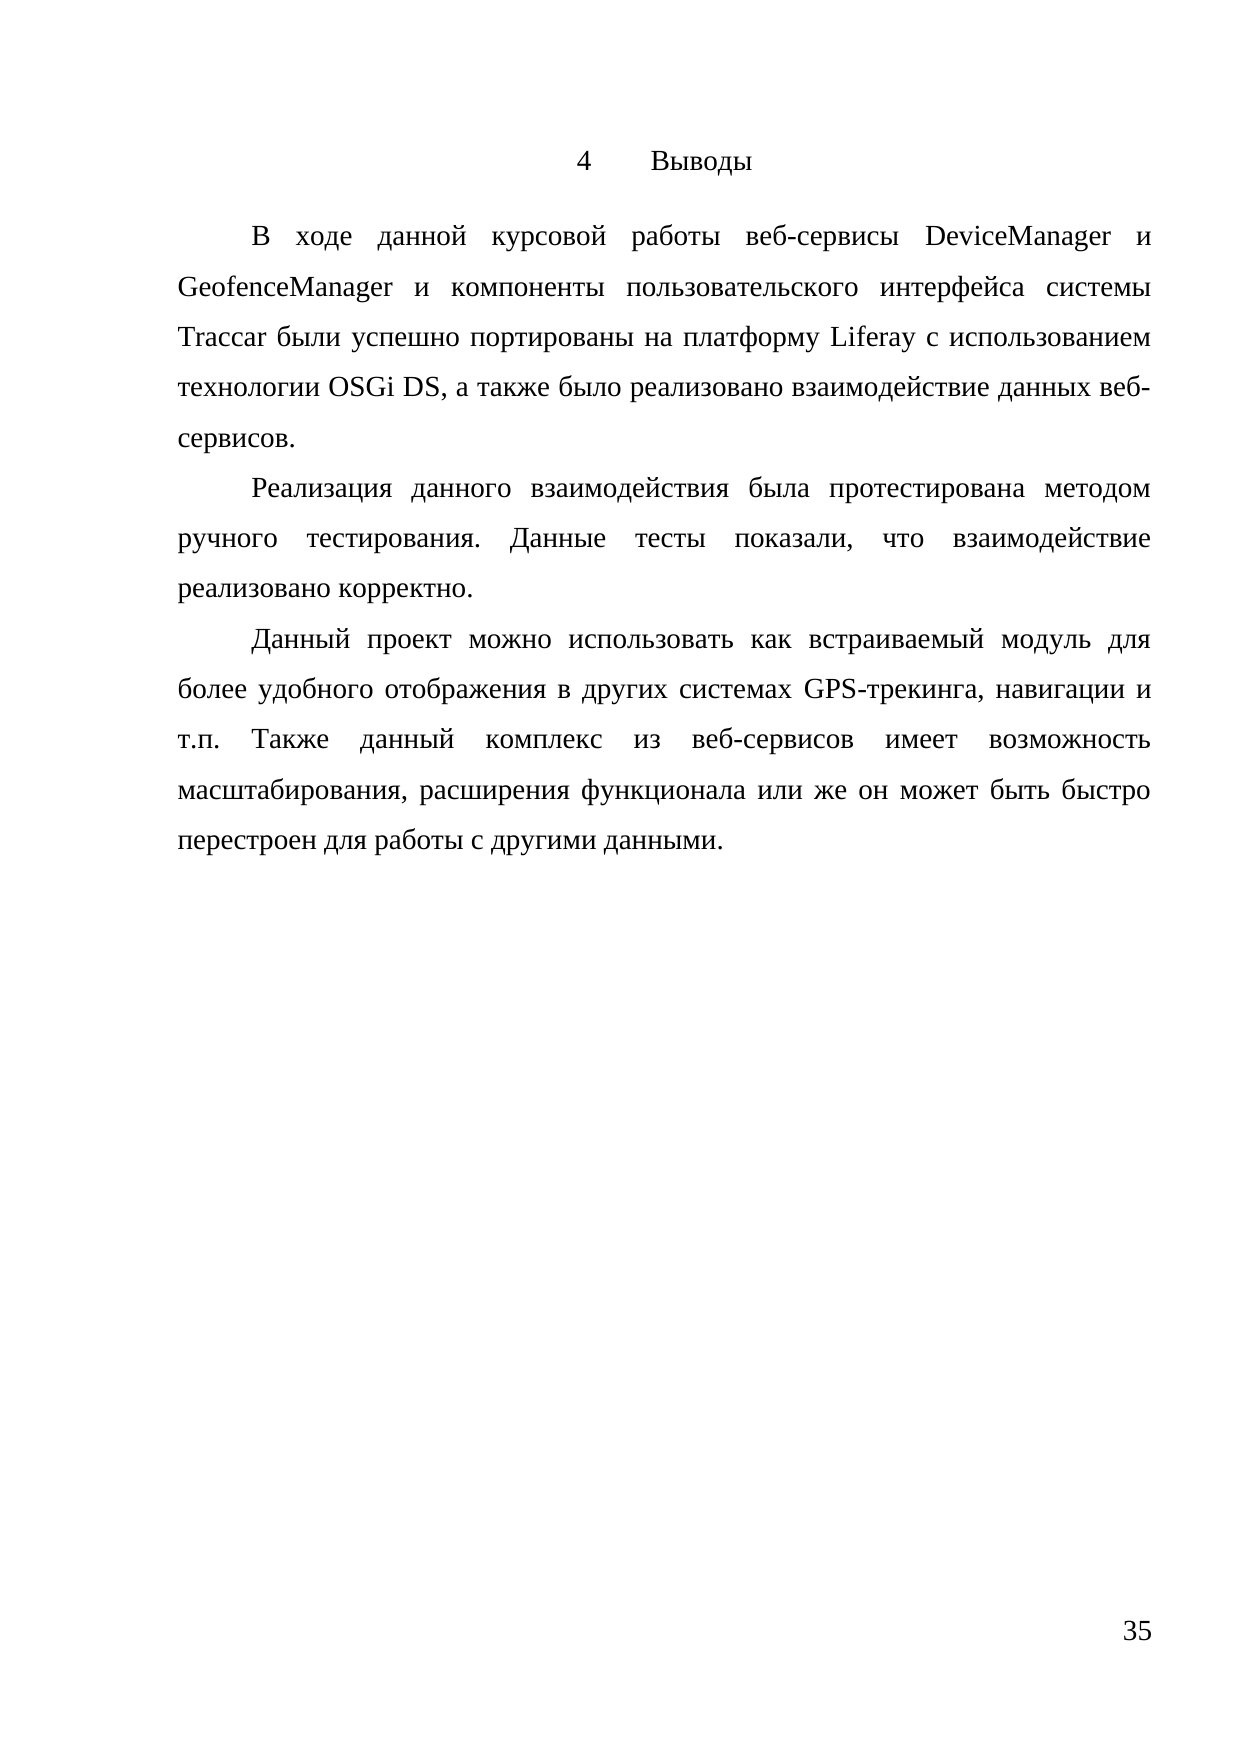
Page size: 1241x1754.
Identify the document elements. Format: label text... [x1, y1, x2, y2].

text Реализация данного взаимодействия была протестирована методом ручного тестирования. Данные тесты показали, что взаимодействие реализовано корректно. [177, 470, 1152, 604]
text Данный проект можно использовать как встраиваемый модуль для более удобного отображения в других системах GPS-трекинга, навигации и т.п. Также данный комплекс из веб-сервисов имеет возможность масштабирования, расширения функционала или же он может быть быстро перестроен для работы с другими данными. [177, 621, 1152, 856]
text В ходе данной курсовой работы веб-сервисы DeviceManager и GeofenceManager и компоненты пользовательского интерфейса системы Traccar были успешно портированы на платформу Liferay с использованием технологии OSGi DS, а также было реализовано взаимодействие данных веб-сервисов. [177, 218, 1152, 453]
subtitle Выводы [177, 143, 1152, 177]
